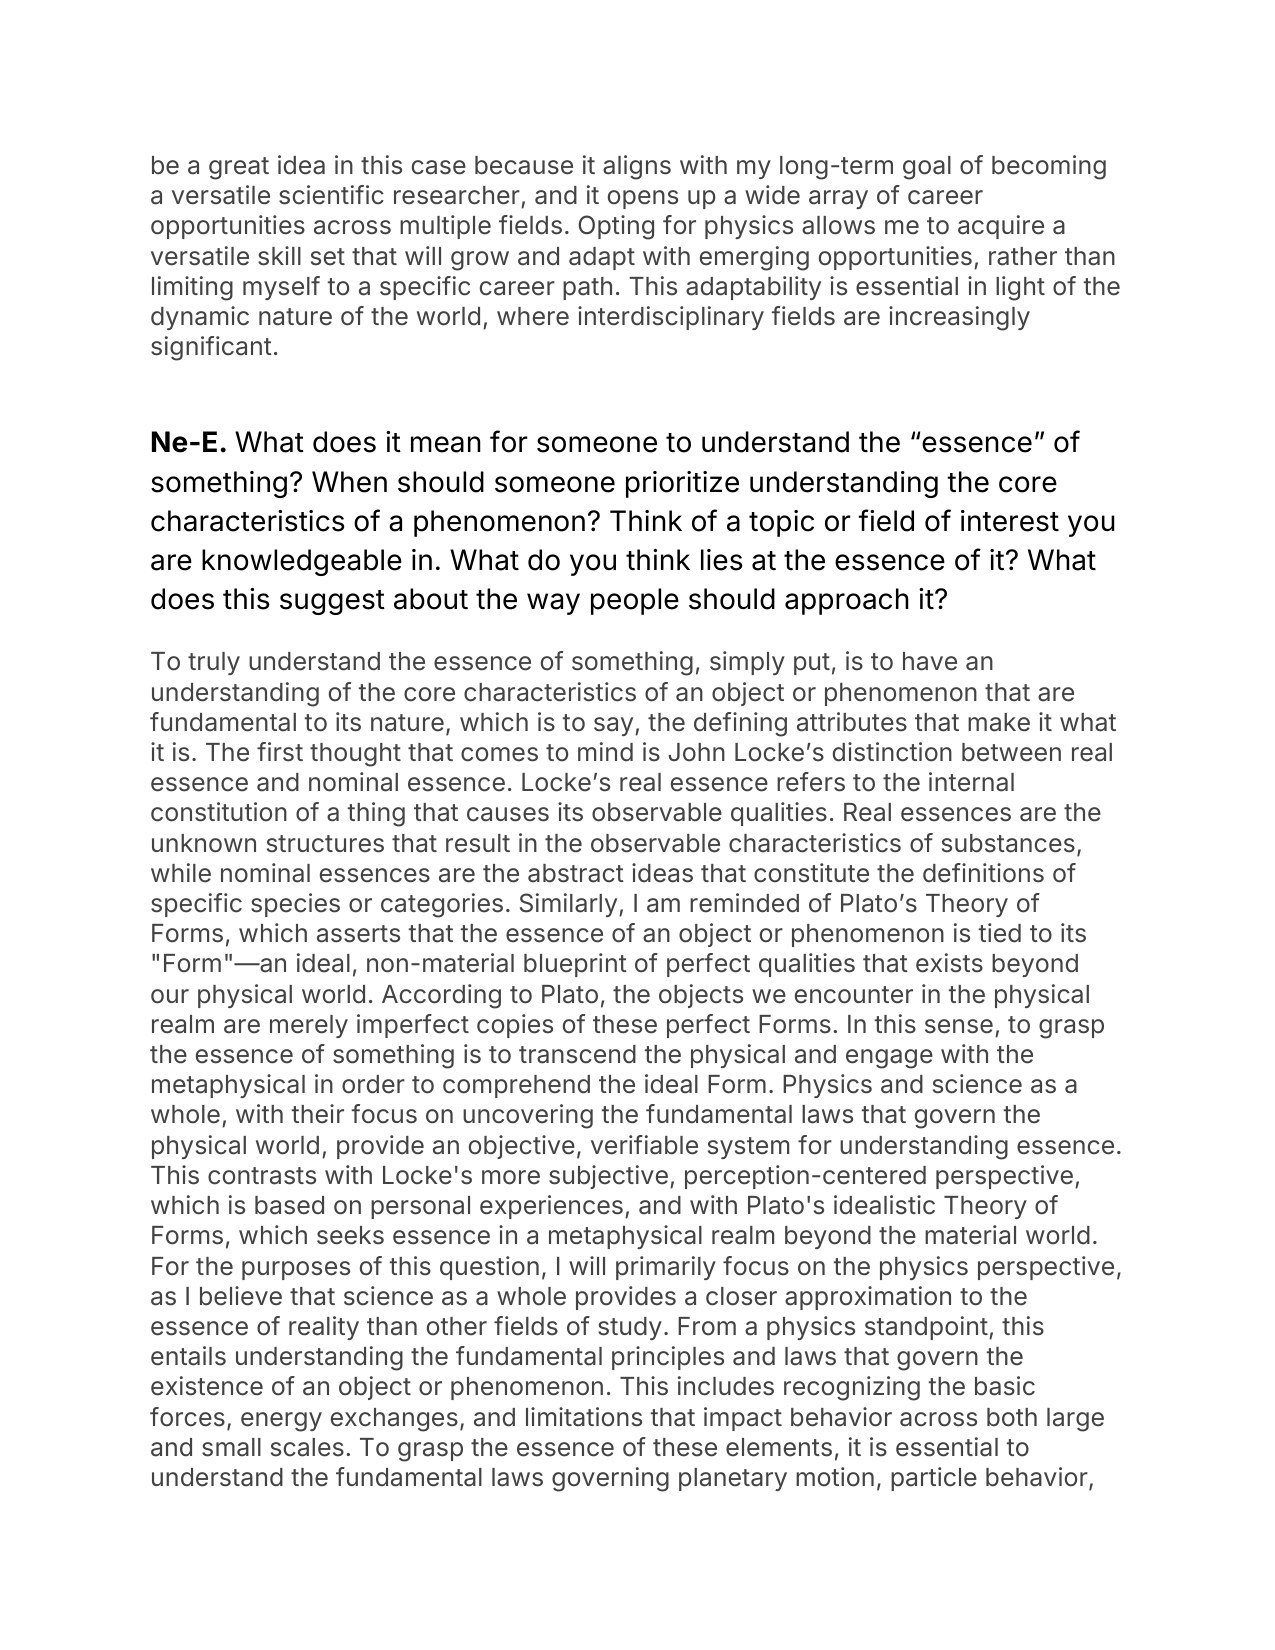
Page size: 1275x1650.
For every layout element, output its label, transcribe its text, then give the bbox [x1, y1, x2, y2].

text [150, 150, 1125, 361]
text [150, 646, 1125, 1492]
text Ne-E. What does it mean for someone to understand the “essence” of something? When should someone prioritize understanding the core characteristics of a phenomenon? Think of a topic or field of interest you are knowledgeable in. What do you think lies at the essence of it? What does this suggest about the way people should approach it? [150, 426, 1125, 616]
